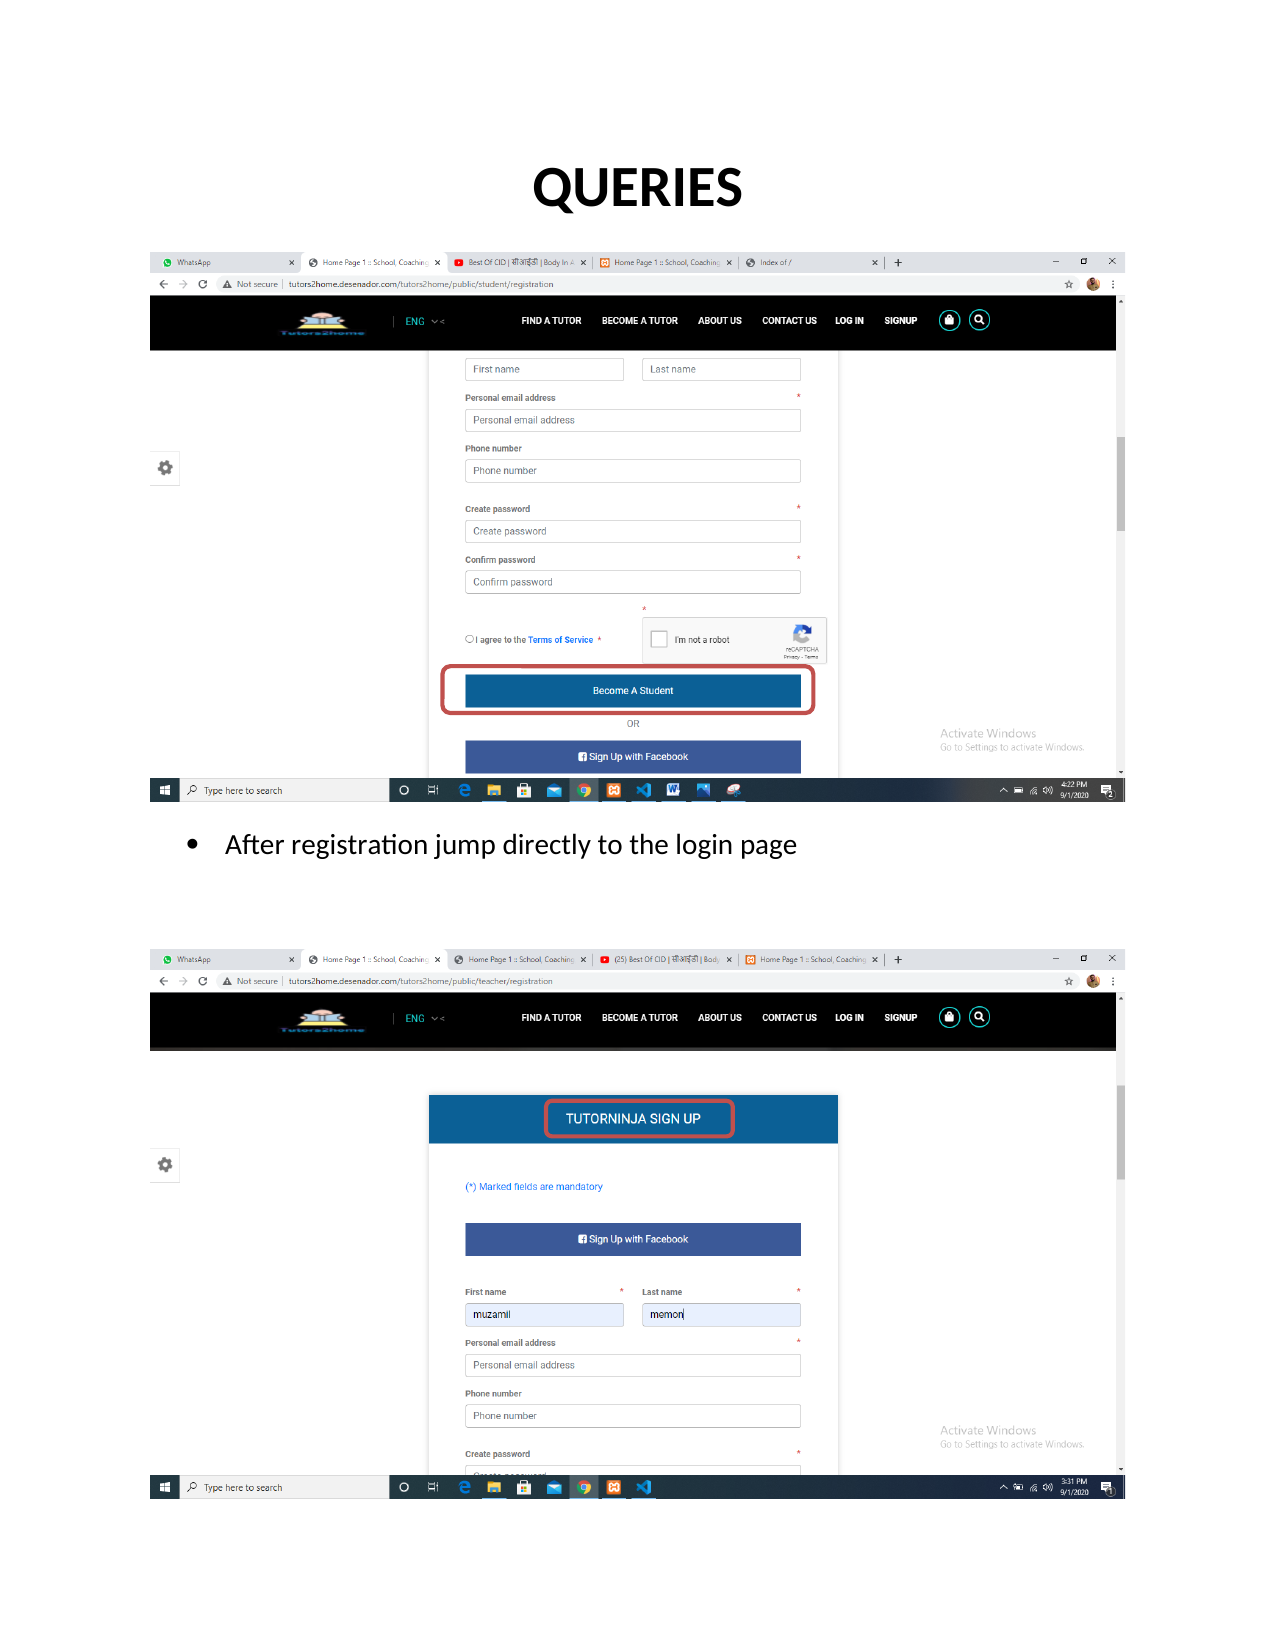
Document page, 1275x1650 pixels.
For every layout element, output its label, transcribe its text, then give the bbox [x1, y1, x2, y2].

picture [150, 252, 1125, 802]
text QUERIES [150, 150, 1125, 221]
picture [150, 949, 1125, 1499]
list After registration jump directly to the login page [187, 826, 1125, 862]
